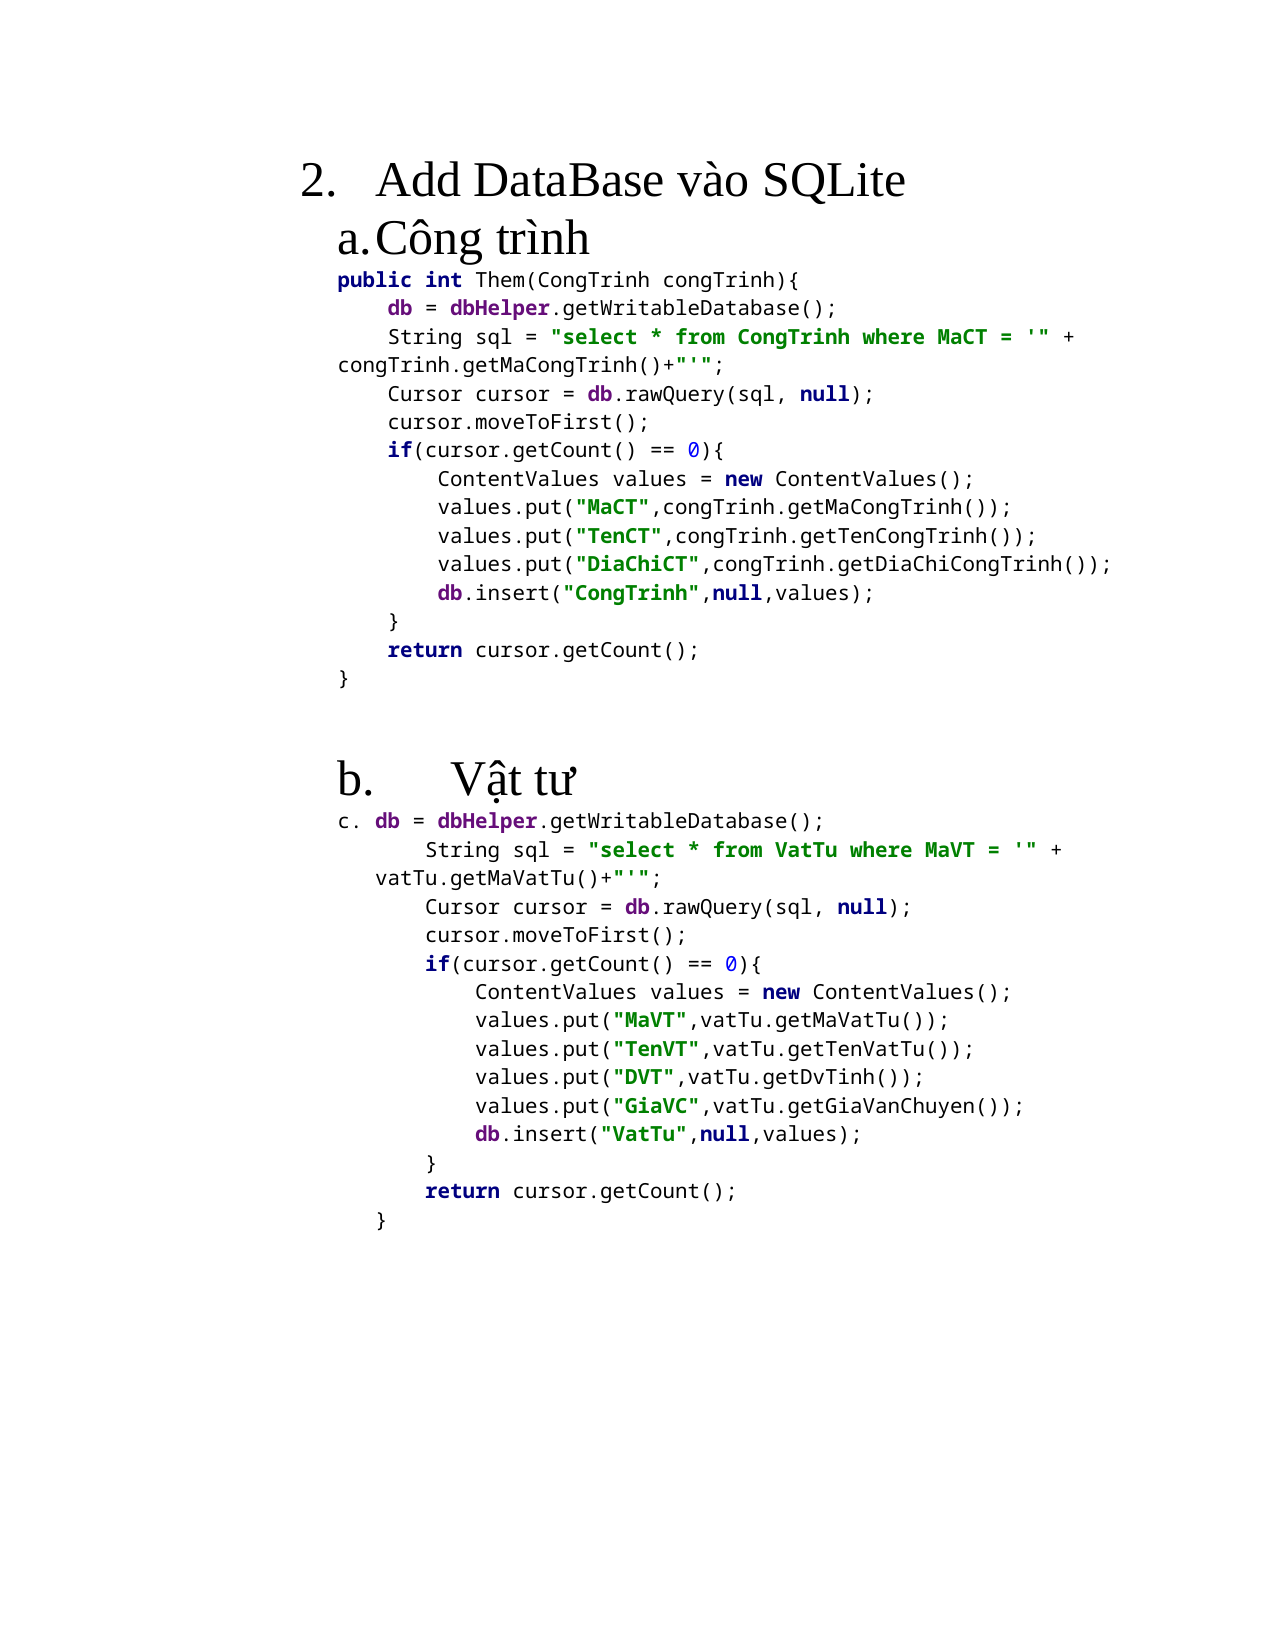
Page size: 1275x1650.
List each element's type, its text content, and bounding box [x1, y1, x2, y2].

list Công trình [337, 207, 1125, 265]
list db = dbHelper.getWritableDatabase(); String sql = "select * from VatTu where MaVT = '" + vatTu.getMaVatTu()+"'"; Cursor cursor = db.rawQuery(sql, null); cursor.moveToFirst(); if(cursor.getCount() == 0){ ContentValues values = new ContentValues(); values.put("MaVT",vatTu.getMaVatTu()); values.put("TenVT",vatTu.getTenVatTu()); values.put("DVT",vatTu.getDvTinh()); values.put("GiaVC",vatTu.getGiaVanChuyen()); db.insert("VatTu",null,values); } return cursor.getCount(); } [337, 807, 1125, 1233]
list Add DataBase vào SQLite [300, 150, 1125, 207]
text public int Them(CongTrinh congTrinh){ db = dbHelper.getWritableDatabase(); String sql = "select * from CongTrinh where MaCT = '" + congTrinh.getMaCongTrinh()+"'"; Cursor cursor = db.rawQuery(sql, null); cursor.moveToFirst(); if(cursor.getCount() == 0){ ContentValues values = new ContentValues(); values.put("MaCT",congTrinh.getMaCongTrinh()); values.put("TenCT",congTrinh.getTenCongTrinh()); values.put("DiaChiCT",congTrinh.getDiaChiCongTrinh()); db.insert("CongTrinh",null,values); } return cursor.getCount(); } [337, 265, 1125, 692]
list Vật tư [337, 749, 1125, 807]
